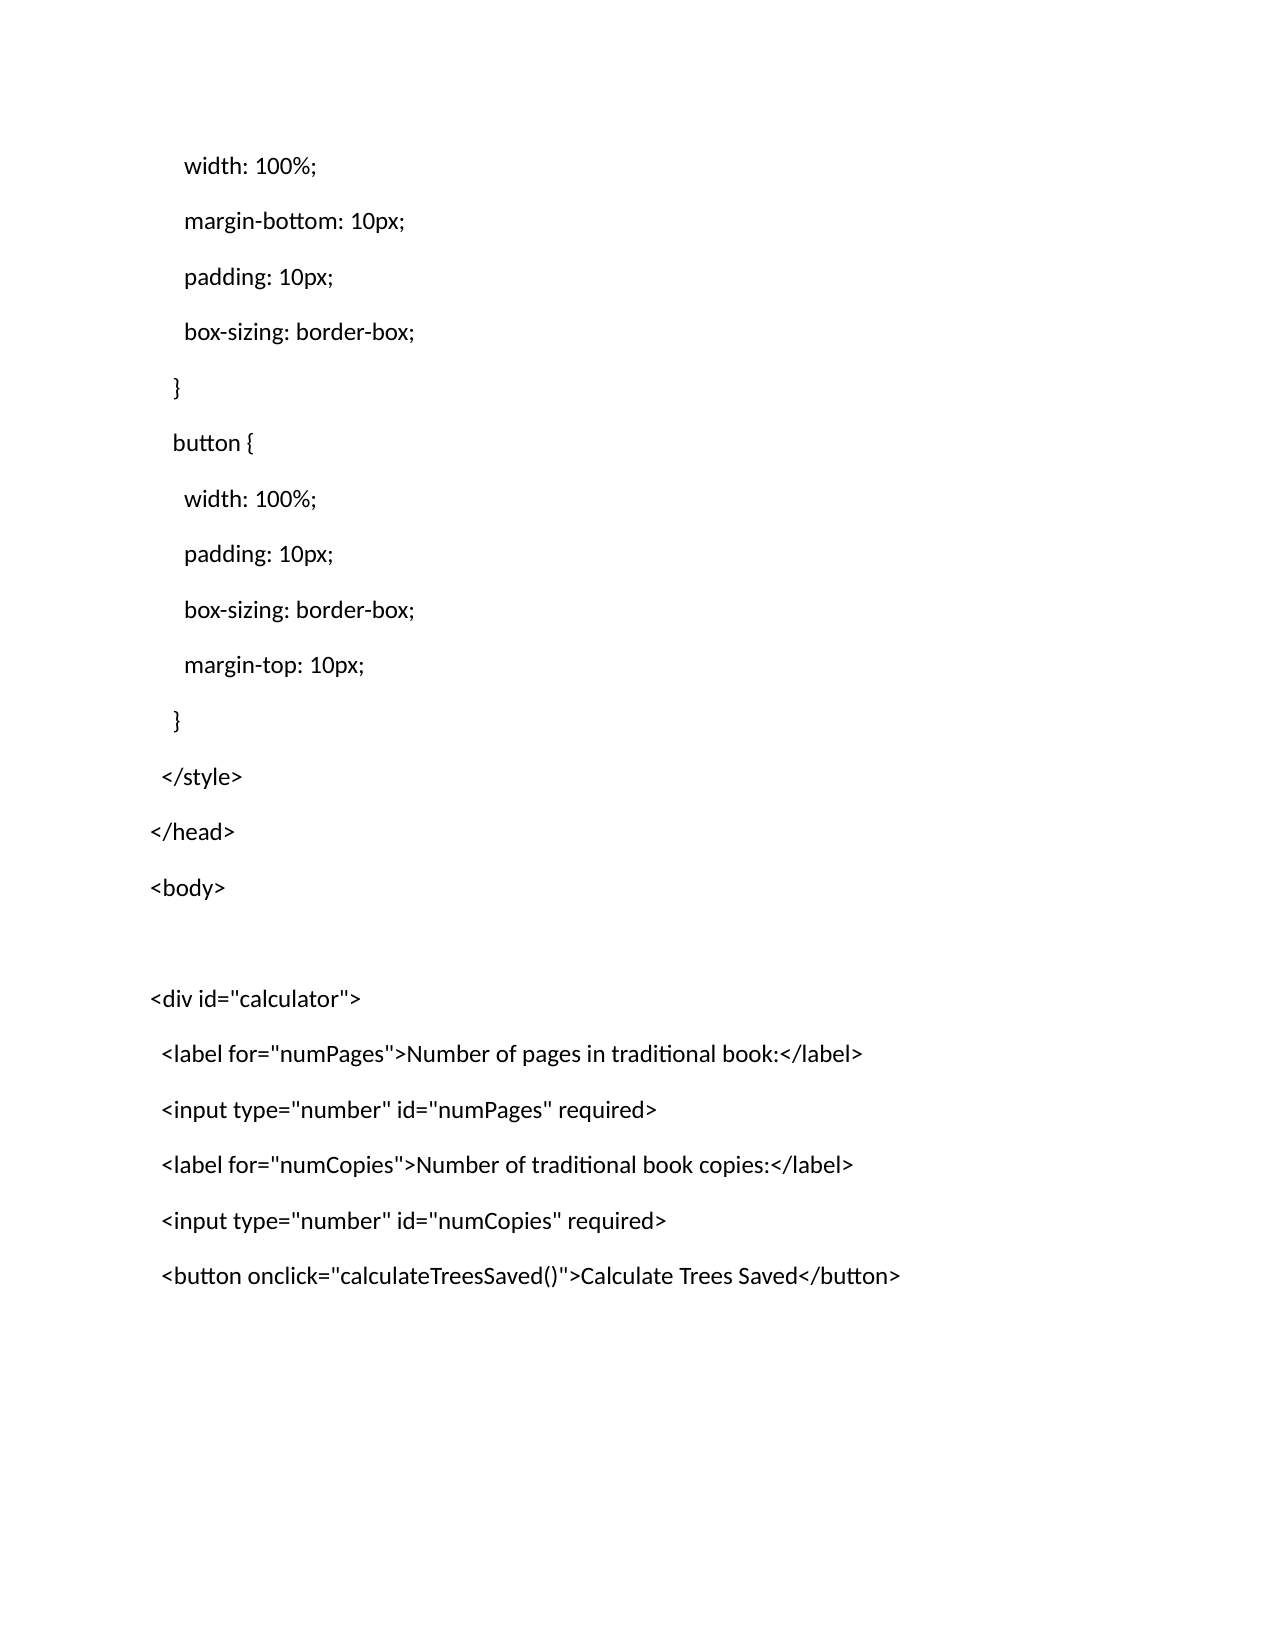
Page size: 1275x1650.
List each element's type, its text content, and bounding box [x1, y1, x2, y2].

subtitle <body> [150, 872, 1125, 902]
subtitle width: 100%; [150, 150, 1125, 181]
subtitle <input type="number" id="numPages" required> [150, 1094, 1125, 1124]
subtitle button { [150, 428, 1125, 458]
subtitle <label for="numCopies">Number of traditional book copies:</label> [150, 1149, 1125, 1180]
subtitle padding: 10px; [150, 261, 1125, 292]
subtitle <input type="number" id="numCopies" required> [150, 1205, 1125, 1235]
subtitle margin-bottom: 10px; [150, 206, 1125, 236]
subtitle } [150, 705, 1125, 736]
subtitle </head> [150, 816, 1125, 847]
subtitle width: 100%; [150, 483, 1125, 514]
subtitle <button onclick="calculateTreesSaved()">Calculate Trees Saved</button> [150, 1260, 1125, 1291]
subtitle <div id="calculator"> [150, 983, 1125, 1013]
subtitle } [150, 372, 1125, 403]
subtitle <label for="numPages">Number of pages in traditional book:</label> [150, 1038, 1125, 1069]
subtitle box-sizing: border-box; [150, 594, 1125, 625]
subtitle margin-top: 10px; [150, 650, 1125, 680]
subtitle padding: 10px; [150, 539, 1125, 569]
subtitle </style> [150, 761, 1125, 791]
subtitle box-sizing: border-box; [150, 317, 1125, 347]
